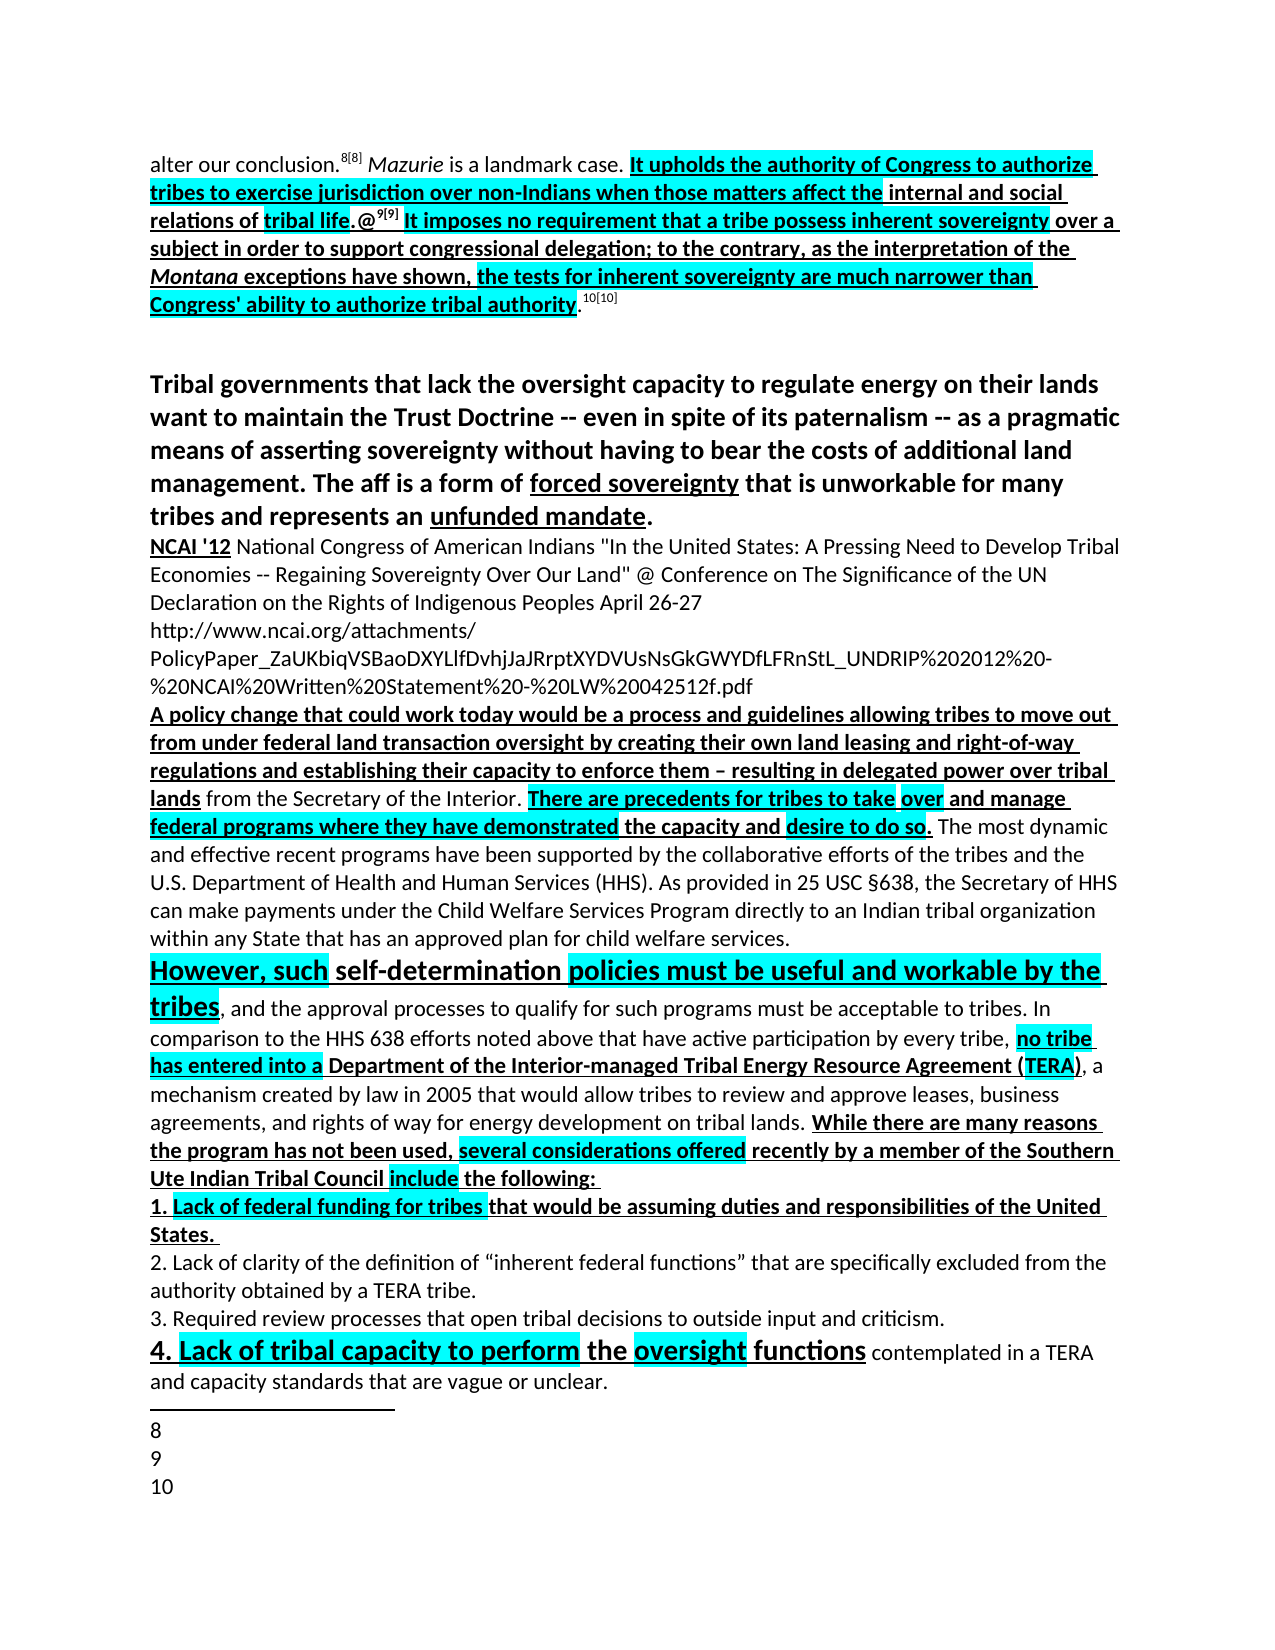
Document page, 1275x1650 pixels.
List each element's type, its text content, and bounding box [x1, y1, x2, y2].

text NCAI '12 National Congress of American Indians "In the United States: A Pressing Need to Develop Tribal Economies -- Regaining Sovereignty Over Our Land" @ Conference on The Significance of the UN Declaration on the Rights of Indigenous Peoples April 26-27 [150, 532, 1125, 616]
text A policy change that could work today would be a process and guidelines allowing tribes to move out from under federal land transaction oversight by creating their own land leasing and right-of-way regulations and establishing their capacity to enforce them – resulting in delegated power over tribal lands from the Secretary of the Interior. There are precedents for tribes to take over and manage federal programs where they have demonstrated the capacity and desire to do so. The most dynamic and effective recent programs have been supported by the collaborative efforts of the tribes and the U.S. Department of Health and Human Services (HHS). As provided in 25 USC §638, the Secretary of HHS can make payments under the Child Welfare Services Program directly to an Indian tribal organization within any State that has an approved plan for child welfare services. [150, 700, 1125, 952]
text 3. Required review processes that open tribal decisions to outside input and criticism. [150, 1304, 1125, 1332]
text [150, 150, 1125, 318]
text 4. Lack of tribal capacity to perform the oversight functions contemplated in a TERA and capacity standards that are vague or unclear. [150, 1332, 1125, 1396]
text http://www.ncai.org/attachments/PolicyPaper_ZaUKbiqVSBaoDXYLlfDvhjJaJRrptXYDVUsNsGkGWYDfLFRnStL_UNDRIP%202012%20-%20NCAI%20Written%20Statement%20-%20LW%20042512f.pdf [150, 616, 1125, 700]
text 1. Lack of federal funding for tribes that would be assuming duties and responsibilities of the United States. [150, 1192, 1125, 1248]
text 2. Lack of clarity of the definition of “inherent federal functions” that are specifically excluded from the authority obtained by a TERA tribe. [150, 1248, 1125, 1304]
subtitle Tribal governments that lack the oversight capacity to regulate energy on their lands want to maintain the Trust Doctrine -- even in spite of its paternalism -- as a pragmatic means of asserting sovereignty without having to bear the costs of additional land management. The aff is a form of forced sovereignty that is unworkable for many tribes and represents an unfunded mandate. [150, 367, 1125, 532]
text However, such self-determination policies must be useful and workable by the tribes, and the approval processes to qualify for such programs must be acceptable to tribes. In comparison to the HHS 638 efforts noted above that have active participation by every tribe, no tribe has entered into a Department of the Interior-managed Tribal Energy Resource Agreement (TERA), a mechanism created by law in 2005 that would allow tribes to review and approve leases, business agreements, and rights of way for energy development on tribal lands. While there are many reasons the program has not been used, several considerations offered recently by a member of the Southern Ute Indian Tribal Council include the following: [150, 952, 1125, 1192]
